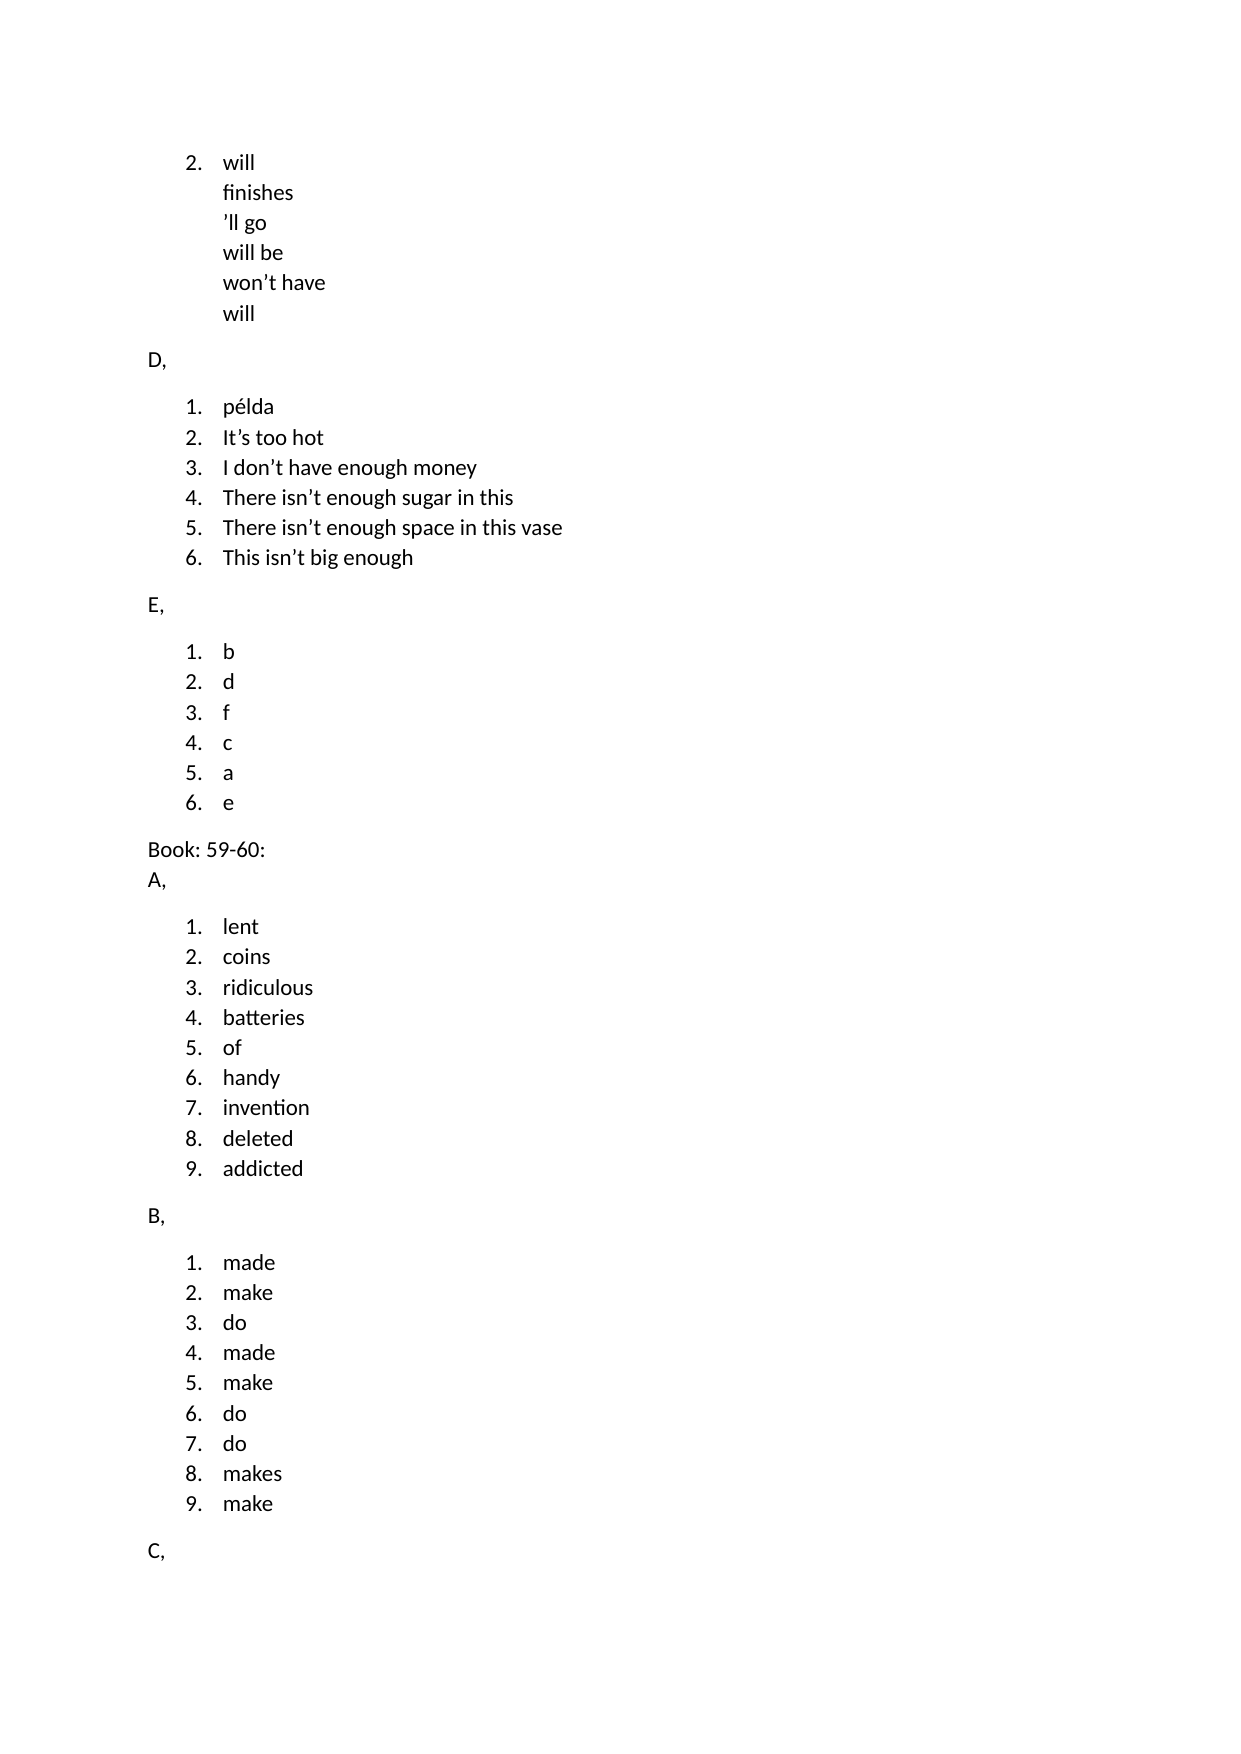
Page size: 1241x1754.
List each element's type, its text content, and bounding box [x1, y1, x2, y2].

list do [185, 1399, 1093, 1427]
list There isn’t enough sugar in this [185, 483, 1093, 511]
list deleted [185, 1124, 1093, 1152]
list There isn’t enough space in this vase [185, 513, 1093, 541]
text Book: 59-60: A, [148, 835, 1093, 893]
list makes [185, 1459, 1093, 1487]
text E, [148, 590, 1093, 618]
list I don’t have enough money [185, 453, 1093, 481]
list e [185, 788, 1093, 816]
list of [185, 1033, 1093, 1061]
list b [185, 637, 1093, 665]
list a [185, 758, 1093, 786]
list make [185, 1278, 1093, 1306]
list made [185, 1248, 1093, 1276]
list batteries [185, 1003, 1093, 1031]
list addicted [185, 1154, 1093, 1182]
text C, [148, 1536, 1093, 1564]
text B, [148, 1201, 1093, 1229]
list It’s too hot [185, 423, 1093, 451]
list f [185, 698, 1093, 726]
list invention [185, 1093, 1093, 1121]
list made [185, 1338, 1093, 1366]
text D, [148, 346, 1093, 373]
list do [185, 1308, 1093, 1336]
list handy [185, 1063, 1093, 1091]
list lent [185, 912, 1093, 940]
list This isn’t big enough [185, 543, 1093, 571]
list példa [185, 392, 1093, 420]
list coins [185, 942, 1093, 970]
list make [185, 1368, 1093, 1396]
list do [185, 1429, 1093, 1457]
list will finishes ’ll go will be won’t have will [185, 148, 1093, 327]
list make [185, 1489, 1093, 1517]
list ridiculous [185, 973, 1093, 1001]
list d [185, 667, 1093, 695]
list c [185, 728, 1093, 756]
